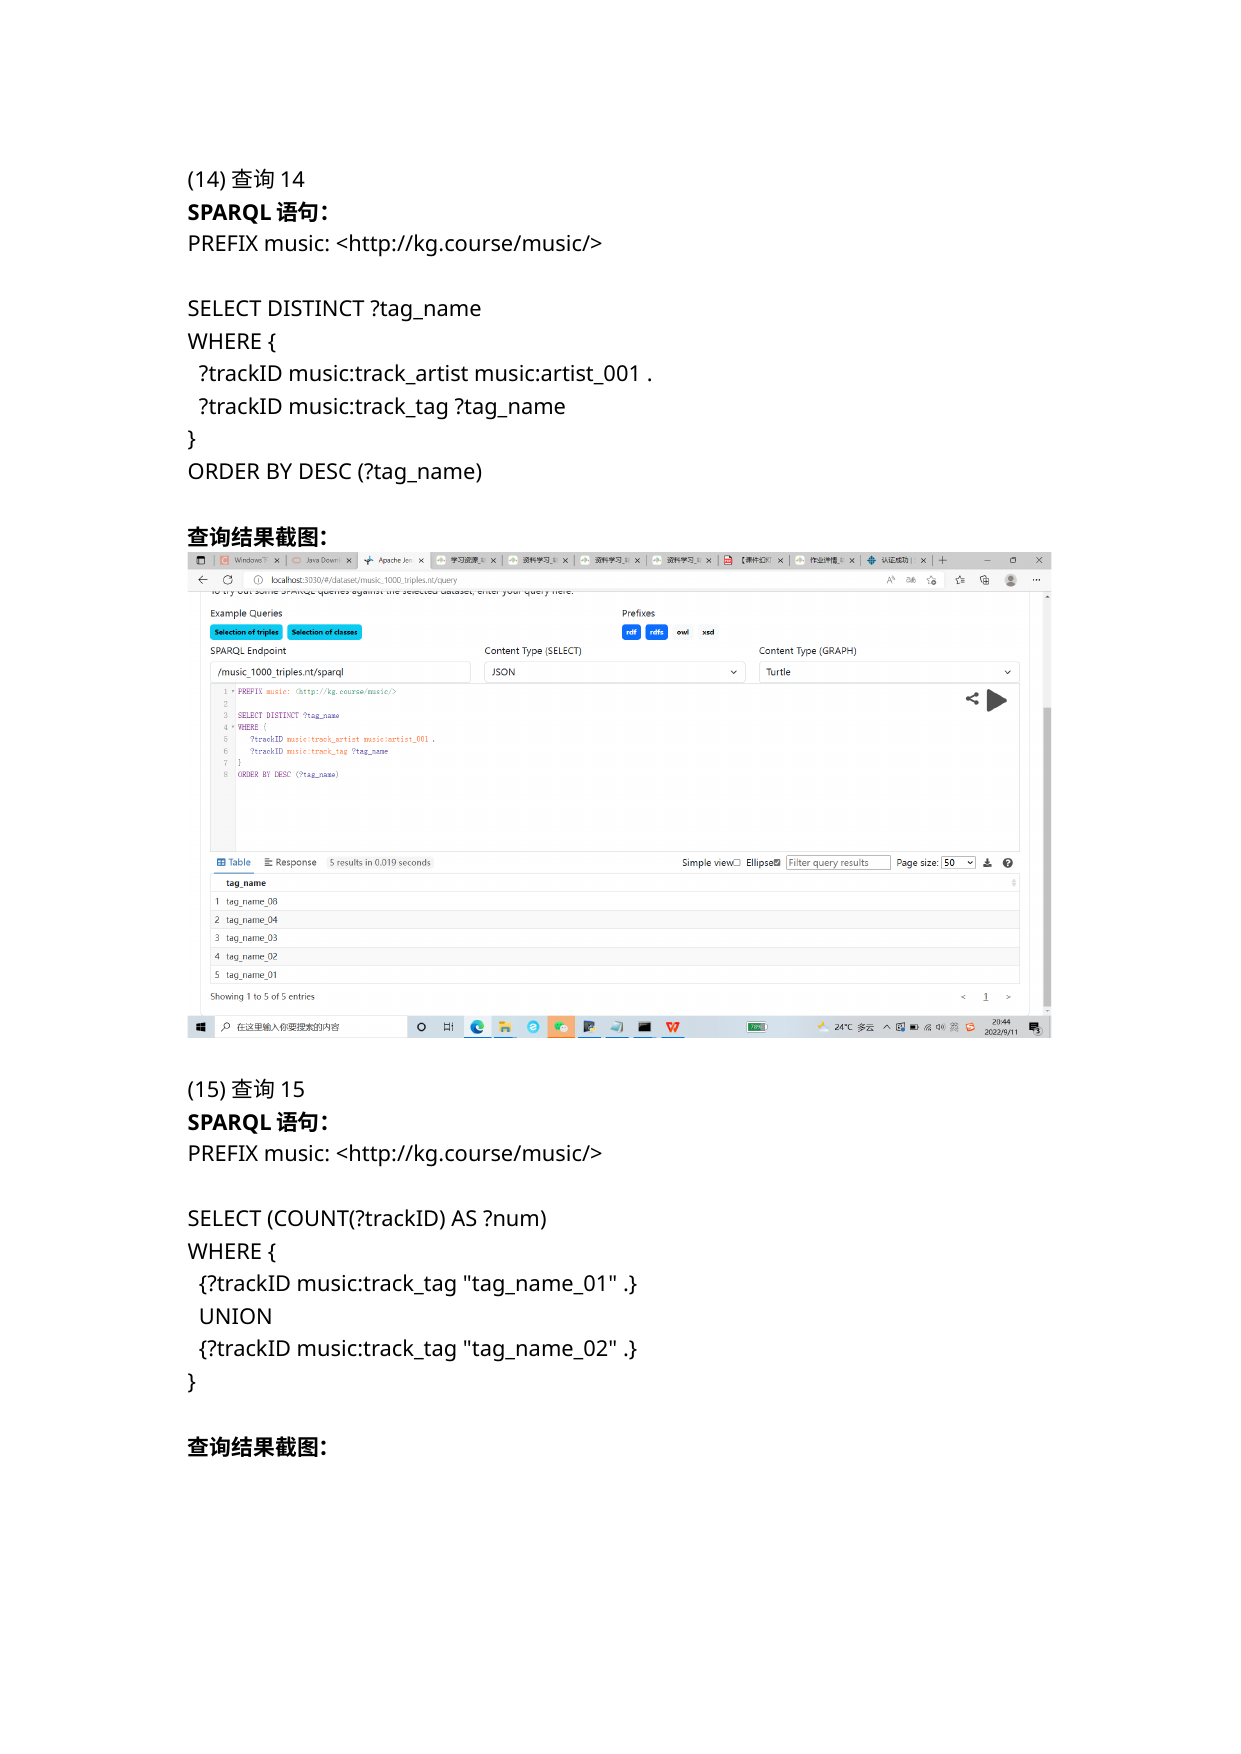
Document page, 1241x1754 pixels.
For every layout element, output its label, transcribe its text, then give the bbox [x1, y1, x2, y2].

text ?trackID music:track_artist music:artist_001 . [187, 357, 1053, 389]
text WHERE { [187, 1234, 1053, 1267]
text SPARQL语句： [187, 1104, 1053, 1137]
text ?trackID music:track_tag ?tag_name [187, 389, 1053, 422]
text 查询结果截图： [187, 519, 1053, 552]
text } [187, 1364, 1053, 1397]
text 查询结果截图： [187, 1429, 1053, 1462]
text {?trackID music:track_tag "tag_name_02" .} [187, 1332, 1053, 1364]
text {?trackID music:track_tag "tag_name_01" .} [187, 1267, 1053, 1299]
text PREFIX music: <http://kg.course/music/> [187, 227, 1053, 259]
text (14) 查询14 [187, 162, 1053, 194]
text } [187, 422, 1053, 454]
text WHERE { [187, 324, 1053, 357]
text (15) 查询 15 [187, 1072, 1053, 1104]
text ORDER BY DESC (?tag_name) [187, 454, 1053, 487]
text SELECT DISTINCT ?tag_name [187, 292, 1053, 324]
picture [187, 552, 1052, 1038]
text SELECT (COUNT(?trackID) AS ?num) [187, 1202, 1053, 1234]
text PREFIX music: <http://kg.course/music/> [187, 1137, 1053, 1169]
text UNION [187, 1299, 1053, 1332]
text SPARQL语句： [187, 194, 1053, 227]
